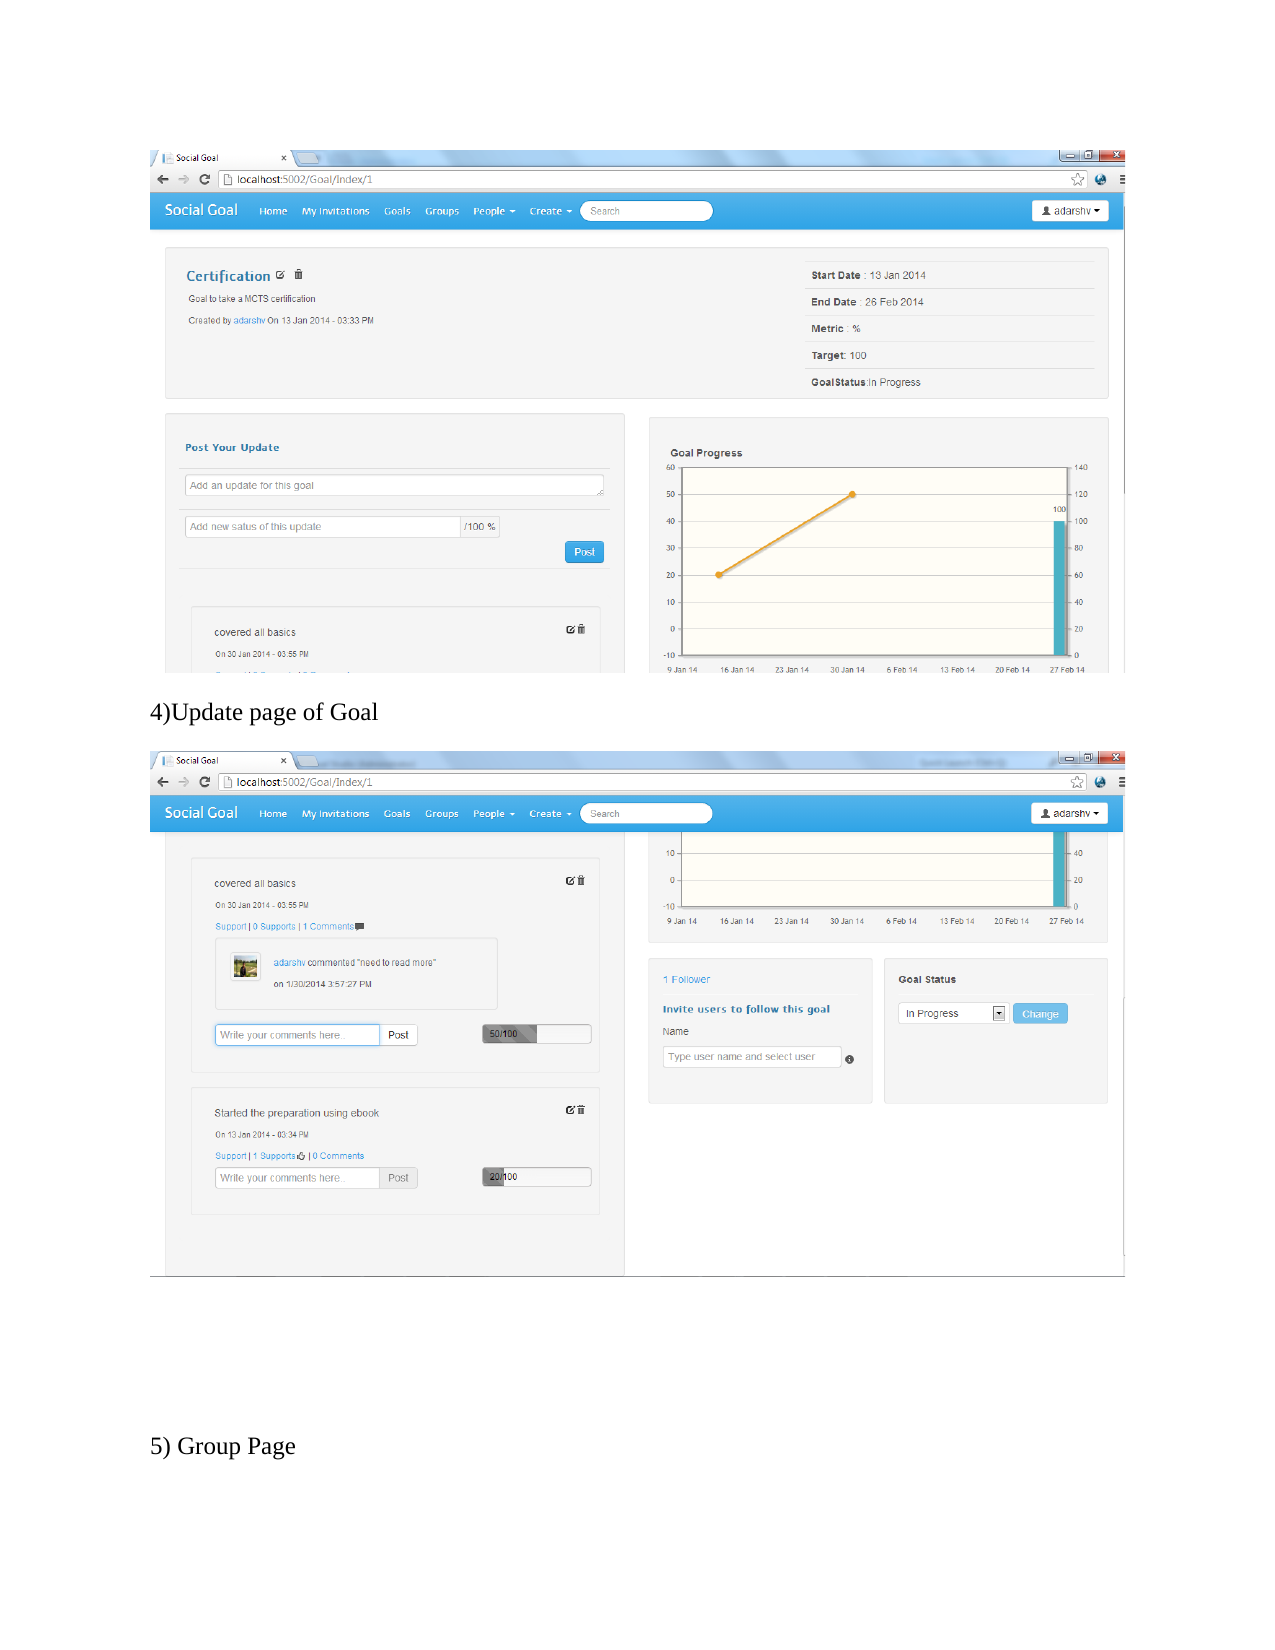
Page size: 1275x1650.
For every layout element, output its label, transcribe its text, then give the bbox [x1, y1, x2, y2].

picture [150, 751, 1125, 1277]
text 4)Update page of Goal [150, 697, 1125, 726]
picture [150, 150, 1125, 673]
text 5) Group Page [150, 1431, 1125, 1460]
